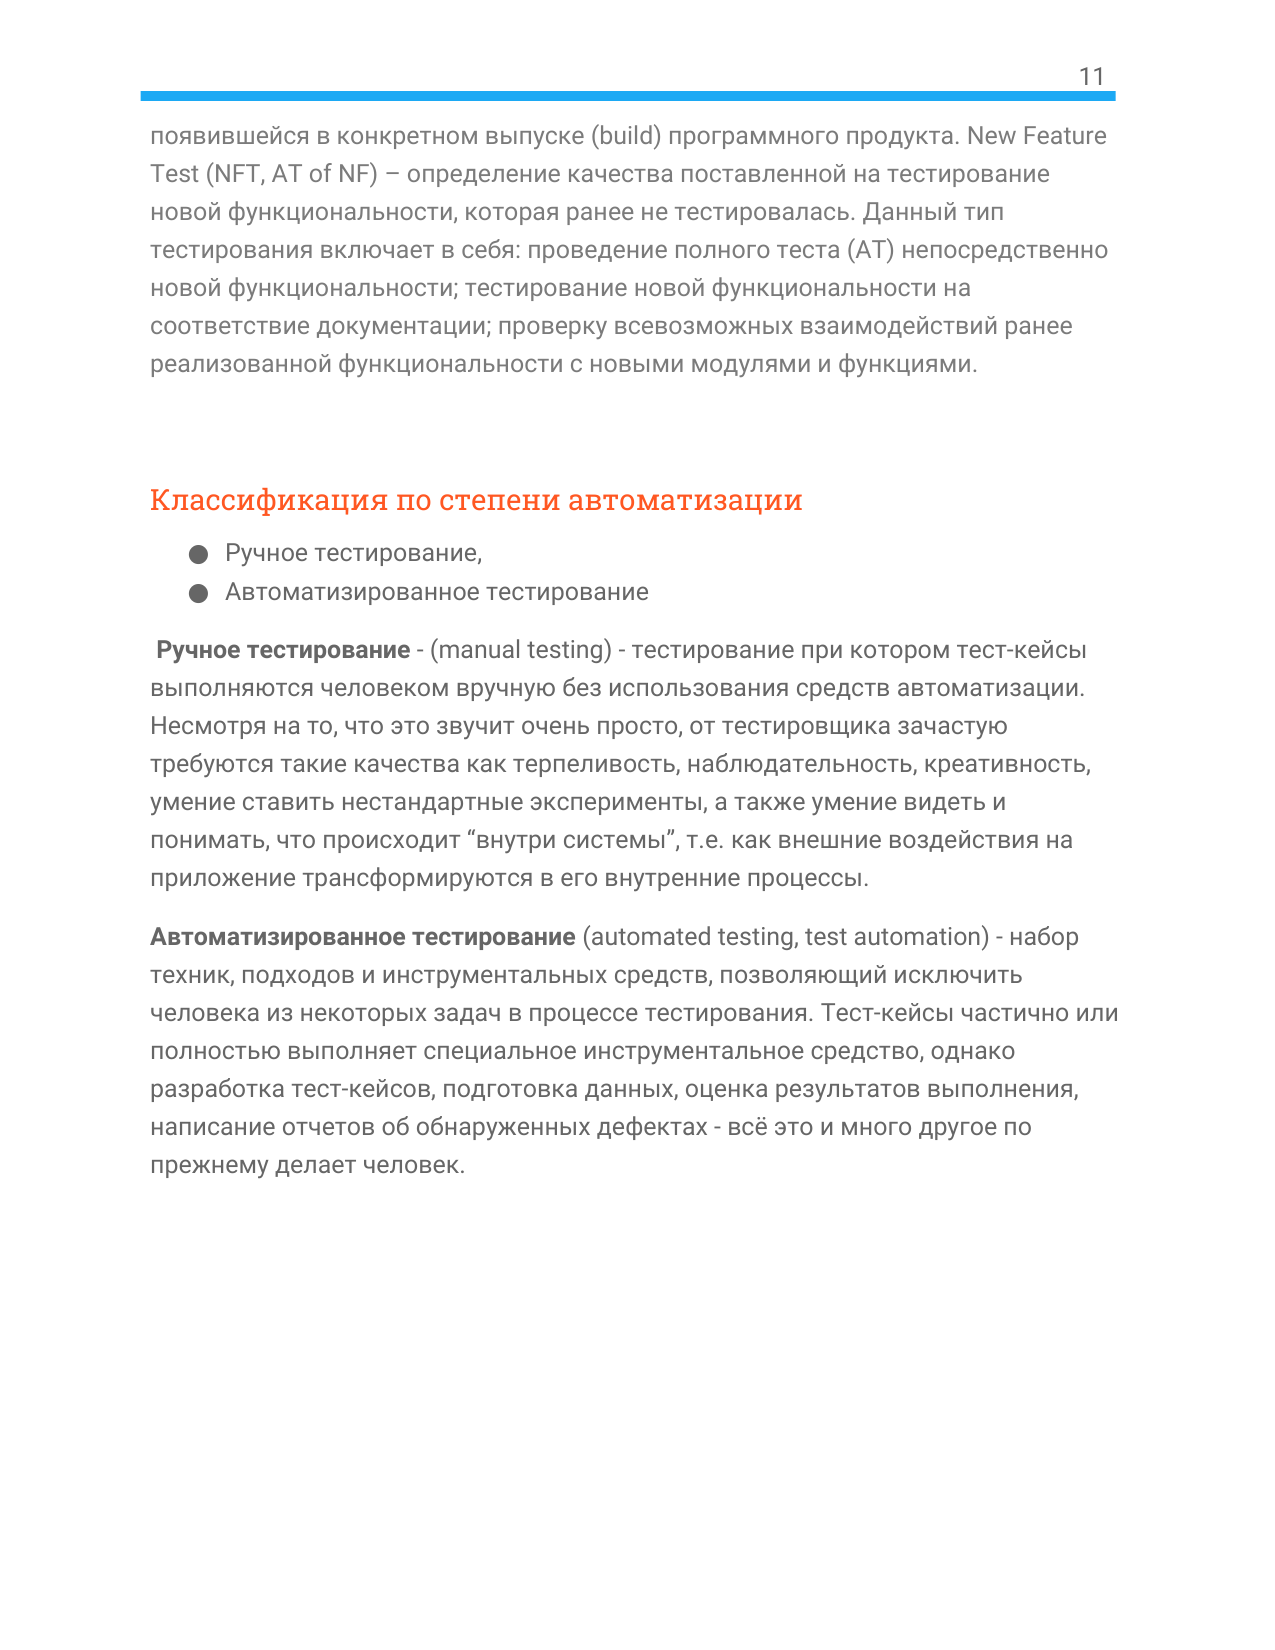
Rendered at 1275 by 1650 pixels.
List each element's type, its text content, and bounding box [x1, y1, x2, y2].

text Автоматизированное тестирование (automated testing, test automation) - набор техник, подходов и инструментальных средств, позволяющий исключить человека из некоторых задач в процессе тестирования. Тест-кейсы частично или полностью выполняет специальное инструментальное средство, однако разработка тест-кейсов, подготовка данных, оценка результатов выполнения, написание отчетов об обнаруженных дефектах - всё это и много другое по прежнему делает человек. [150, 922, 1125, 1180]
subtitle Классификация по степени автоматизации [150, 479, 1125, 518]
list Автоматизированное тестирование [187, 577, 1125, 606]
text Ручное тестирование - (manual testing) - тестирование при котором тест-кейсы выполняются человеком вручную без использования средств автоматизации. Несмотря на то, что это звучит очень просто, от тестировщика зачастую требуются такие качества как терпеливость, наблюдательность, креативность, умение ставить нестандартные эксперименты, а также умение видеть и понимать, что происходит “внутри системы”, т.е. как внешние воздействия на приложение трансформируются в его внутренние процессы. [150, 636, 1125, 893]
list Ручное тестирование, [187, 539, 1125, 568]
picture [140, 91, 1116, 101]
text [150, 121, 1125, 378]
